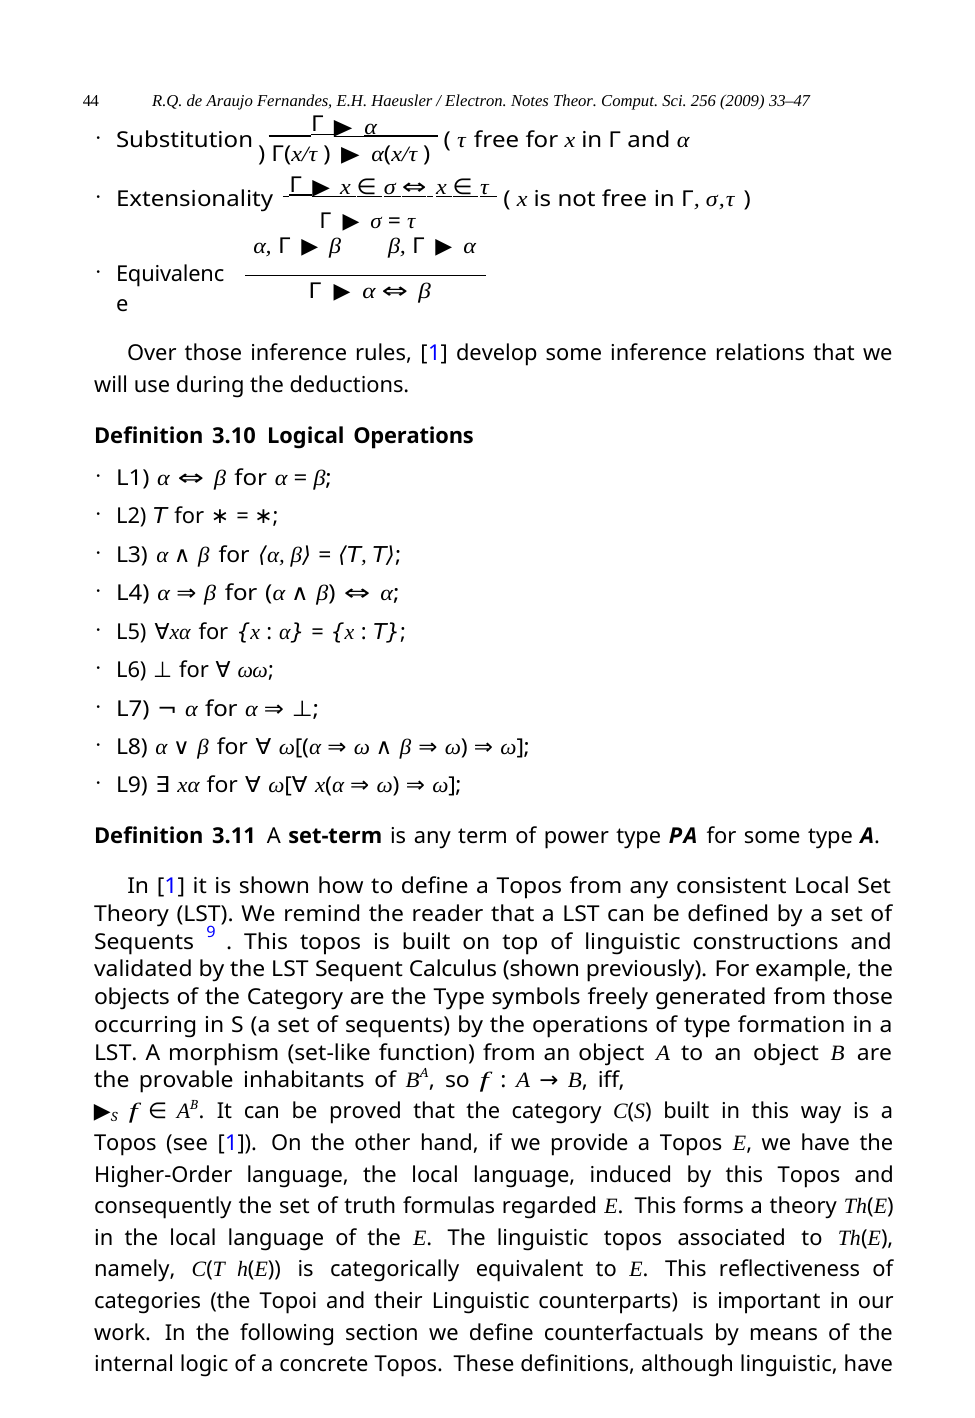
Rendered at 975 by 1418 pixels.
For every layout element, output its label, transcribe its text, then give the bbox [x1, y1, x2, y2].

text Definition 3.11 A set-term is any term of power type PA for some type A. [94, 820, 904, 850]
list L9) ∃ xα for ∀ ω[∀ x(α ⇒ ω) ⇒ ω]; [95, 769, 904, 799]
text In [1] it is shown how to define a Topos from any consistent Local Set Theory (LST). We remind the reader that a LST can be defined by a set of Sequents 9 . This topos is built on top of linguistic constructions and validated by the LST Sequent Calculus (shown previously). For example, the objects of the Category are the Type symbols freely generated from those occurring in S (a set of sequents) by the operations of type formation in a LST. A morphism (set-like function) from an object A to an object B are the provable inhabitants of BA, so f : A → B, iff, [94, 872, 893, 1093]
list L8) α ∨ β for ∀ ω[(α ⇒ ω ∧ β ⇒ ω) ⇒ ω]; [95, 731, 904, 761]
text Over those inference rules, [1] develop some inference relations that we will use during the deductions. [94, 337, 893, 399]
list L6) ⊥ for ∀ ωω; [95, 654, 904, 684]
list Substitution Γ ▶ α ( τ free for x in Γ and α ) Γ(x/τ ) ▶ α(x/τ ) [95, 128, 698, 168]
subtitle Definition 3.10 Logical Operations [94, 420, 904, 450]
text Γ ▶ σ = τ [319, 213, 904, 233]
list L2) T for ∗ = ∗; [95, 500, 904, 530]
list L7) ¬ α for α ⇒ ⊥; [95, 693, 904, 722]
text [94, 1096, 893, 1378]
list Extensionality Γ ▶ x ∈ σ ⇔ x ∈ τ ( x is not free in Γ, σ,τ ) [95, 182, 904, 213]
list L4) α ⇒ β for (α ∧ β) ⇔ α; [95, 577, 904, 607]
list L5) ∀xα for {x : α} = {x : T}; [95, 616, 904, 646]
list Equivalence [95, 258, 234, 318]
list L3) α ∧ β for ⟨α, β⟩ = ⟨T, T⟩; [95, 539, 904, 569]
text Γ ▶ α ⇔ β [308, 275, 904, 305]
list L1) α ⇔ β for α = β; [95, 462, 904, 492]
